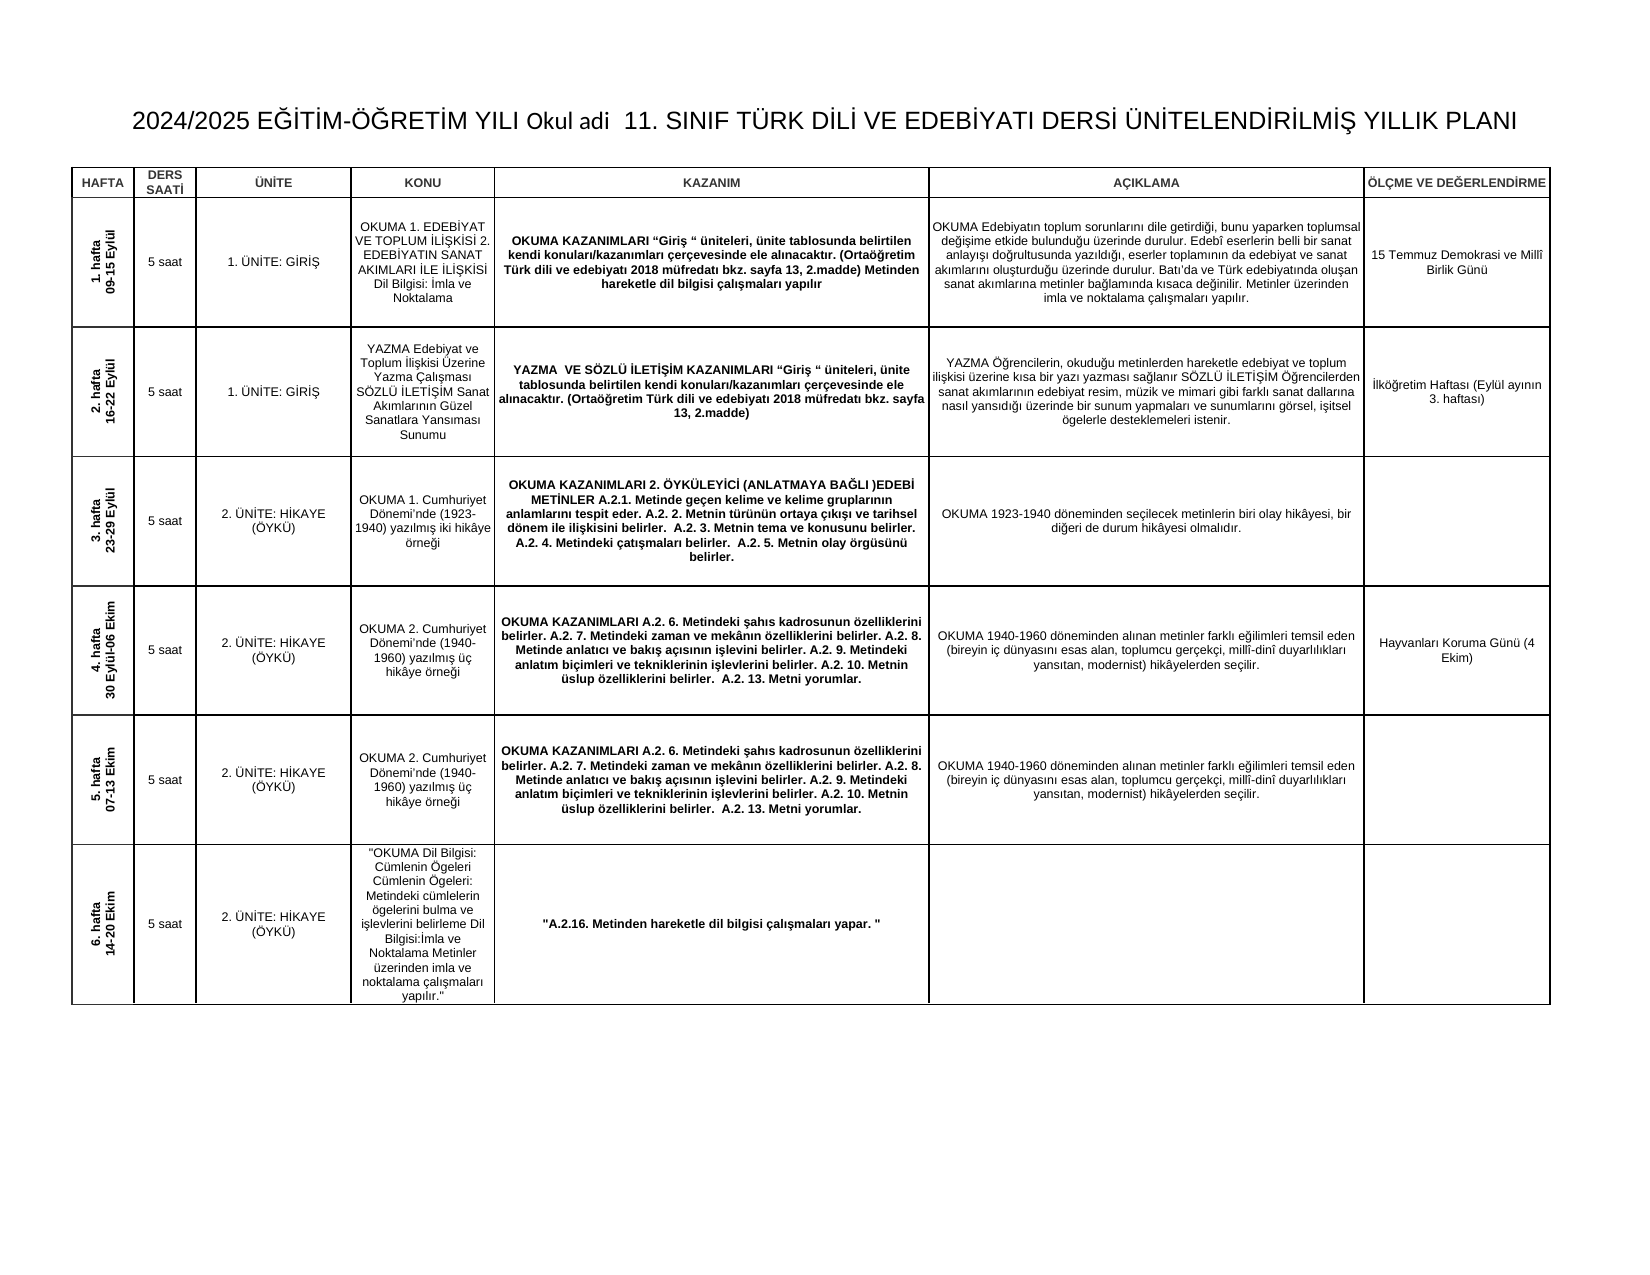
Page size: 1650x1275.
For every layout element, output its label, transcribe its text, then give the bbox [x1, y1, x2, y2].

table_cell 2. ÜNİTE: HİKAYE (ÖYKÜ) [197, 845, 350, 1003]
table_cell [1365, 457, 1549, 585]
table_cell YAZMA Edebiyat ve Toplum İlişkisi Üzerine Yazma Çalışması SÖZLÜ İLETİŞİM Sanat Akımlarının Güzel Sanatlara Yansıması Sunumu [352, 328, 494, 456]
table_header AÇIKLAMA [930, 168, 1363, 197]
table_cell YAZMA VE SÖZLÜ İLETİŞİM KAZANIMLARI “Giriş “ üniteleri, ünite tablosunda belirtilen kendi konuları/kazanımları çerçevesinde ele alınacaktır. (Ortaöğretim Türk dili ve edebiyatı 2018 müfredatı bkz. sayfa 13, 2.madde) [495, 328, 928, 456]
table_cell 5 saat [135, 587, 195, 714]
table_cell 5 saat [135, 198, 195, 326]
table_cell OKUMA 2. Cumhuriyet Dönemi’nde (1940-1960) yazılmış üç hikâye örneği [352, 587, 494, 714]
table_cell [930, 845, 1363, 1003]
table_cell Hayvanları Koruma Günü (4 Ekim) [1365, 587, 1549, 714]
table_cell 5 saat [135, 328, 195, 456]
table_cell İlköğretim Haftası (Eylül ayının 3. haftası) [1365, 328, 1549, 456]
table_cell 6. hafta 14-20 Ekim [73, 845, 133, 1003]
table_cell 1. ÜNİTE: GİRİŞ [197, 198, 350, 326]
table_header DERS SAATİ [135, 168, 195, 197]
table_cell 2. ÜNİTE: HİKAYE (ÖYKÜ) [197, 716, 350, 844]
table_cell 2. ÜNİTE: HİKAYE (ÖYKÜ) [197, 587, 350, 714]
table_header KONU [352, 168, 494, 197]
table_cell 1. ÜNİTE: GİRİŞ [197, 328, 350, 456]
table_cell OKUMA 1940-1960 döneminden alınan metinler farklı eğilimleri temsil eden (bireyin iç dünyasını esas alan, toplumcu gerçekçi, millî-dinî duyarlılıkları yansıtan, modernist) hikâyelerden seçilir. [930, 716, 1363, 844]
table_cell OKUMA 2. Cumhuriyet Dönemi’nde (1940-1960) yazılmış üç hikâye örneği [352, 716, 494, 844]
table_cell 5 saat [135, 716, 195, 844]
table_cell [1365, 845, 1549, 1003]
table_header HAFTA [73, 168, 133, 197]
text 2024/2025 EĞİTİM-ÖĞRETİM YILI 11. SINIF TÜRK DİLİ VE EDEBİYATI DERSİ ÜNİTELENDİRİLMİŞ YILLIK PLANI [75, 106, 1575, 136]
table_cell "OKUMA Dil Bilgisi: Cümlenin Ögeleri Cümlenin Ögeleri: Metindeki cümlelerin ögelerini bulma ve işlevlerini belirleme Dil Bilgisi:İmla ve Noktalama Metinler üzerinden imla ve noktalama çalışmaları yapılır." [352, 845, 494, 1003]
table_cell OKUMA 1. EDEBİYAT VE TOPLUM İLİŞKİSİ 2. EDEBİYATIN SANAT AKIMLARI İLE İLİŞKİSİ Dil Bilgisi: İmla ve Noktalama [352, 198, 494, 326]
table_cell OKUMA KAZANIMLARI “Giriş “ üniteleri, ünite tablosunda belirtilen kendi konuları/kazanımları çerçevesinde ele alınacaktır. (Ortaöğretim Türk dili ve edebiyatı 2018 müfredatı bkz. sayfa 13, 2.madde) Metinden hareketle dil bilgisi çalışmaları yapılır [495, 198, 928, 326]
table_cell 4. hafta 30 Eylül-06 Ekim [73, 587, 133, 714]
table_cell 3. hafta 23-29 Eylül [73, 457, 133, 585]
table_cell 5 saat [135, 457, 195, 585]
table_cell OKUMA KAZANIMLARI A.2. 6. Metindeki şahıs kadrosunun özelliklerini belirler. A.2. 7. Metindeki zaman ve mekânın özelliklerini belirler. A.2. 8. Metinde anlatıcı ve bakış açısının işlevini belirler. A.2. 9. Metindeki anlatım biçimleri ve tekniklerinin işlevlerini belirler. A.2. 10. Metnin üslup özelliklerini belirler. A.2. 13. Metni yorumlar. [495, 587, 928, 714]
table_cell OKUMA KAZANIMLARI A.2. 6. Metindeki şahıs kadrosunun özelliklerini belirler. A.2. 7. Metindeki zaman ve mekânın özelliklerini belirler. A.2. 8. Metinde anlatıcı ve bakış açısının işlevini belirler. A.2. 9. Metindeki anlatım biçimleri ve tekniklerinin işlevlerini belirler. A.2. 10. Metnin üslup özelliklerini belirler. A.2. 13. Metni yorumlar. [495, 716, 928, 844]
table_cell 2. ÜNİTE: HİKAYE (ÖYKÜ) [197, 457, 350, 585]
table_cell [1365, 716, 1549, 844]
table_cell YAZMA Öğrencilerin, okuduğu metinlerden hareketle edebiyat ve toplum ilişkisi üzerine kısa bir yazı yazması sağlanır SÖZLÜ İLETİŞİM Öğrencilerden sanat akımlarının edebiyat resim, müzik ve mimari gibi farklı sanat dallarına nasıl yansıdığı üzerinde bir sunum yapmaları ve sunumlarını görsel, işitsel ögelerle desteklemeleri istenir. [930, 328, 1363, 456]
table_cell "A.2.16. Metinden hareketle dil bilgisi çalışmaları yapar. " [495, 845, 928, 1003]
table_header KAZANIM [495, 168, 928, 197]
table_cell OKUMA Edebiyatın toplum sorunlarını dile getirdiği, bunu yaparken toplumsal değişime etkide bulunduğu üzerinde durulur. Edebî eserlerin belli bir sanat anlayışı doğrultusunda yazıldığı, eserler toplamının da edebiyat ve sanat akımlarını oluşturduğu üzerinde durulur. Batı’da ve Türk edebiyatında oluşan sanat akımlarına metinler bağlamında kısaca değinilir. Metinler üzerinden imla ve noktalama çalışmaları yapılır. [930, 198, 1363, 326]
table_cell OKUMA KAZANIMLARI 2. ÖYKÜLEYİCİ (ANLATMAYA BAĞLI )EDEBİ METİNLER A.2.1. Metinde geçen kelime ve kelime gruplarının anlamlarını tespit eder. A.2. 2. Metnin türünün ortaya çıkışı ve tarihsel dönem ile ilişkisini belirler. A.2. 3. Metnin tema ve konusunu belirler. A.2. 4. Metindeki çatışmaları belirler. A.2. 5. Metnin olay örgüsünü belirler. [495, 457, 928, 585]
table_header ÖLÇME VE DEĞERLENDİRME [1365, 168, 1549, 197]
table_cell OKUMA 1. Cumhuriyet Dönemi’nde (1923-1940) yazılmış iki hikâye örneği [352, 457, 494, 585]
table_cell OKUMA 1940-1960 döneminden alınan metinler farklı eğilimleri temsil eden (bireyin iç dünyasını esas alan, toplumcu gerçekçi, millî-dinî duyarlılıkları yansıtan, modernist) hikâyelerden seçilir. [930, 587, 1363, 714]
table_cell 15 Temmuz Demokrasi ve Millî Birlik Günü [1365, 198, 1549, 326]
table_cell 1. hafta 09-15 Eylül [73, 198, 133, 326]
table_cell 5. hafta 07-13 Ekim [73, 716, 133, 844]
table_cell 2. hafta 16-22 Eylül [73, 328, 133, 456]
table_cell 5 saat [135, 845, 195, 1003]
table_header ÜNİTE [197, 168, 350, 197]
table_cell OKUMA 1923-1940 döneminden seçilecek metinlerin biri olay hikâyesi, bir diğeri de durum hikâyesi olmalıdır. [930, 457, 1363, 585]
